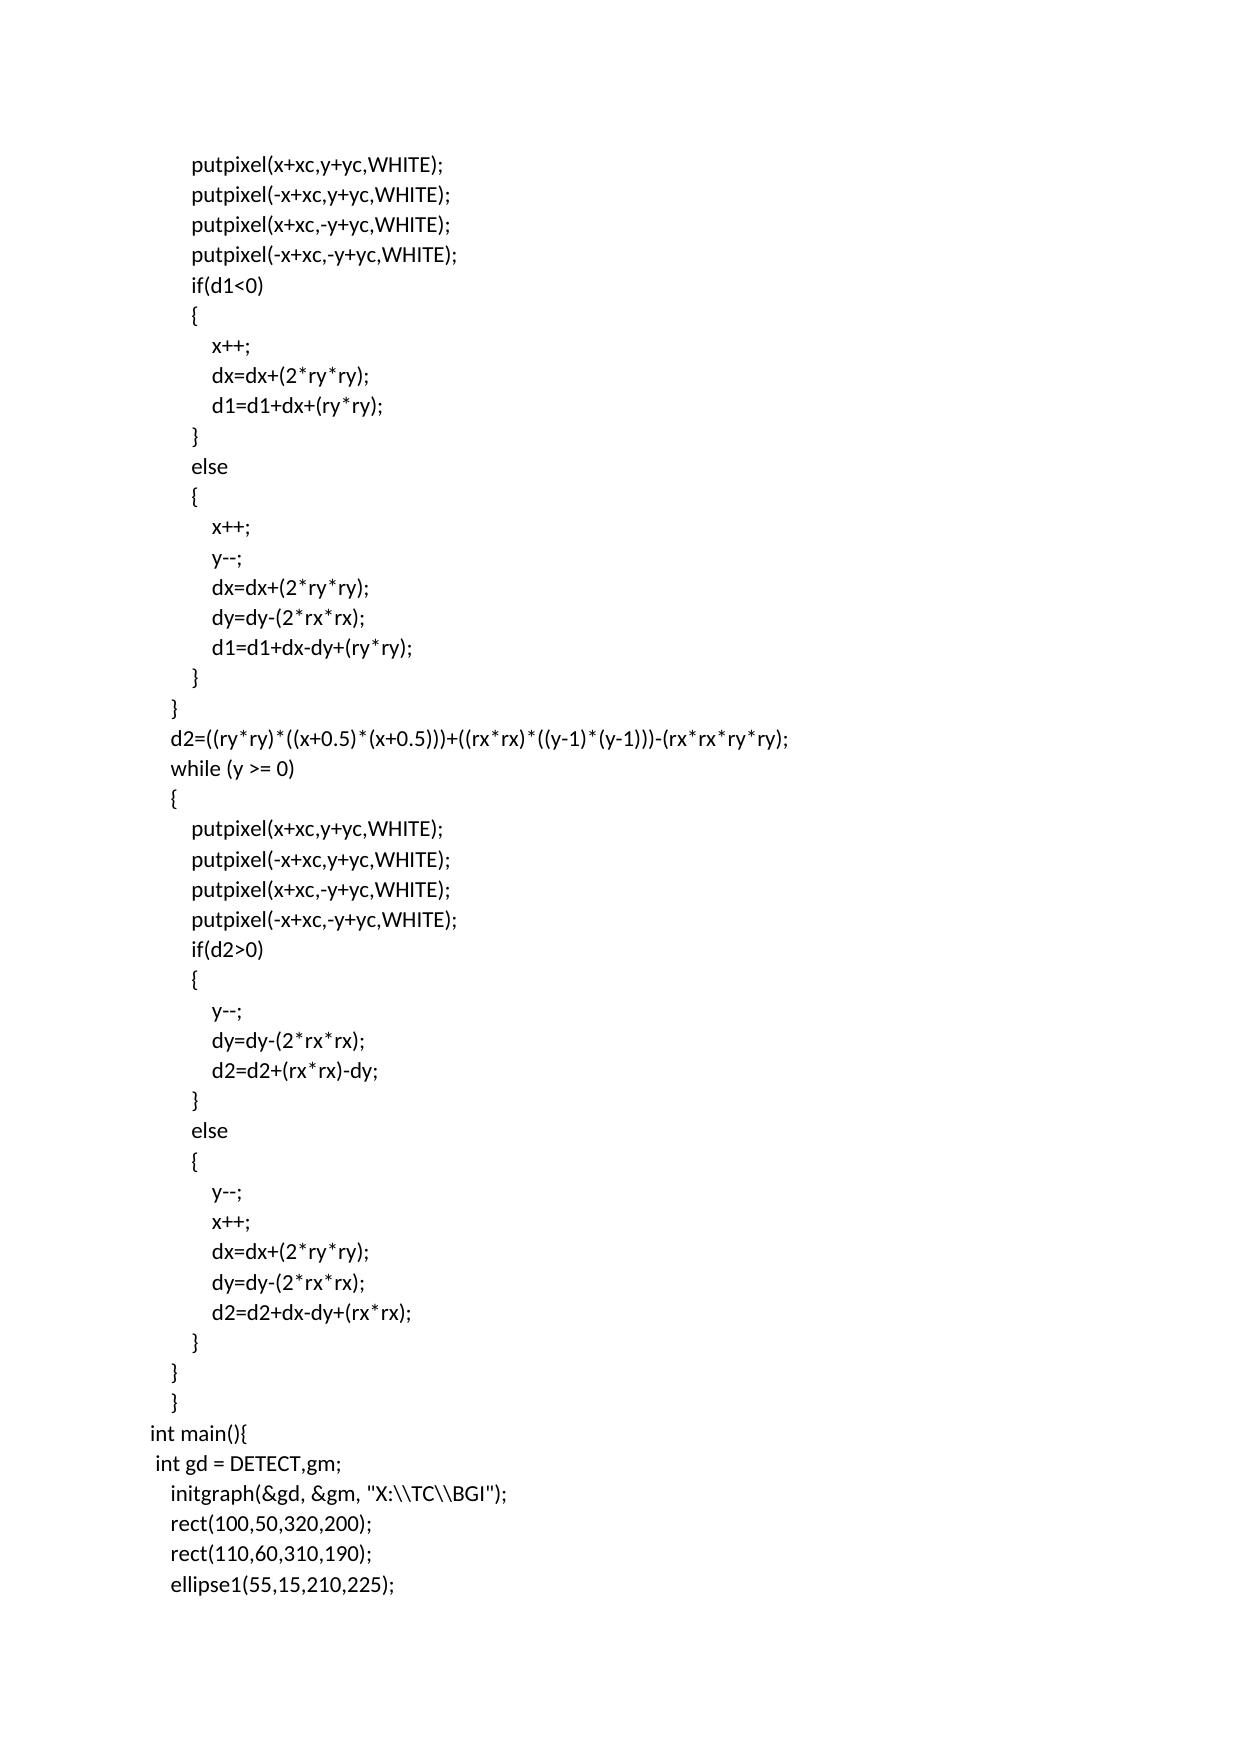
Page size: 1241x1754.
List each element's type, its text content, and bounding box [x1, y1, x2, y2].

text dy=dy-(2*rx*rx); [150, 603, 1090, 631]
text else [150, 452, 1090, 480]
text dx=dx+(2*ry*ry); [150, 361, 1090, 389]
text y--; [150, 996, 1090, 1024]
text d2=d2+(rx*rx)-dy; [150, 1056, 1090, 1084]
text initgraph(&gd, &gm, "X:\\TC\\BGI"); [150, 1479, 1090, 1507]
text dy=dy-(2*rx*rx); [150, 1026, 1090, 1054]
text { [150, 301, 1090, 329]
text x++; [150, 331, 1090, 359]
text dx=dx+(2*ry*ry); [150, 573, 1090, 601]
text dx=dx+(2*ry*ry); [150, 1237, 1090, 1266]
text d1=d1+dx-dy+(ry*ry); [150, 633, 1090, 661]
text } [150, 1388, 1090, 1417]
text int main(){ [150, 1419, 1090, 1447]
text putpixel(x+xc,y+yc,WHITE); [150, 814, 1090, 843]
text dy=dy-(2*rx*rx); [150, 1268, 1090, 1296]
text putpixel(-x+xc,y+yc,WHITE); [150, 180, 1090, 208]
text { [150, 482, 1090, 510]
text { [150, 1147, 1090, 1175]
text while (y >= 0) [150, 754, 1090, 782]
text { [150, 784, 1090, 812]
text putpixel(-x+xc,-y+yc,WHITE); [150, 241, 1090, 269]
text x++; [150, 512, 1090, 541]
text } [150, 422, 1090, 450]
text } [150, 1328, 1090, 1356]
text } [150, 1358, 1090, 1386]
text } [150, 663, 1090, 692]
text int gd = DETECT,gm; [150, 1449, 1090, 1477]
text ellipse1(55,15,210,225); [150, 1570, 1090, 1598]
text putpixel(-x+xc,y+yc,WHITE); [150, 845, 1090, 873]
text x++; [150, 1207, 1090, 1235]
text } [150, 1086, 1090, 1114]
text y--; [150, 1177, 1090, 1205]
text d2=((ry*ry)*((x+0.5)*(x+0.5)))+((rx*rx)*((y-1)*(y-1)))-(rx*rx*ry*ry); [150, 724, 1090, 752]
text putpixel(x+xc,-y+yc,WHITE); [150, 210, 1090, 238]
text putpixel(x+xc,-y+yc,WHITE); [150, 875, 1090, 903]
text y--; [150, 543, 1090, 571]
text if(d1<0) [150, 271, 1090, 299]
text { [150, 966, 1090, 994]
text d1=d1+dx+(ry*ry); [150, 392, 1090, 420]
text putpixel(x+xc,y+yc,WHITE); [150, 150, 1090, 178]
text } [150, 694, 1090, 722]
text d2=d2+dx-dy+(rx*rx); [150, 1298, 1090, 1326]
text else [150, 1117, 1090, 1145]
text if(d2>0) [150, 935, 1090, 963]
text putpixel(-x+xc,-y+yc,WHITE); [150, 905, 1090, 933]
text rect(100,50,320,200); [150, 1509, 1090, 1537]
text rect(110,60,310,190); [150, 1539, 1090, 1568]
